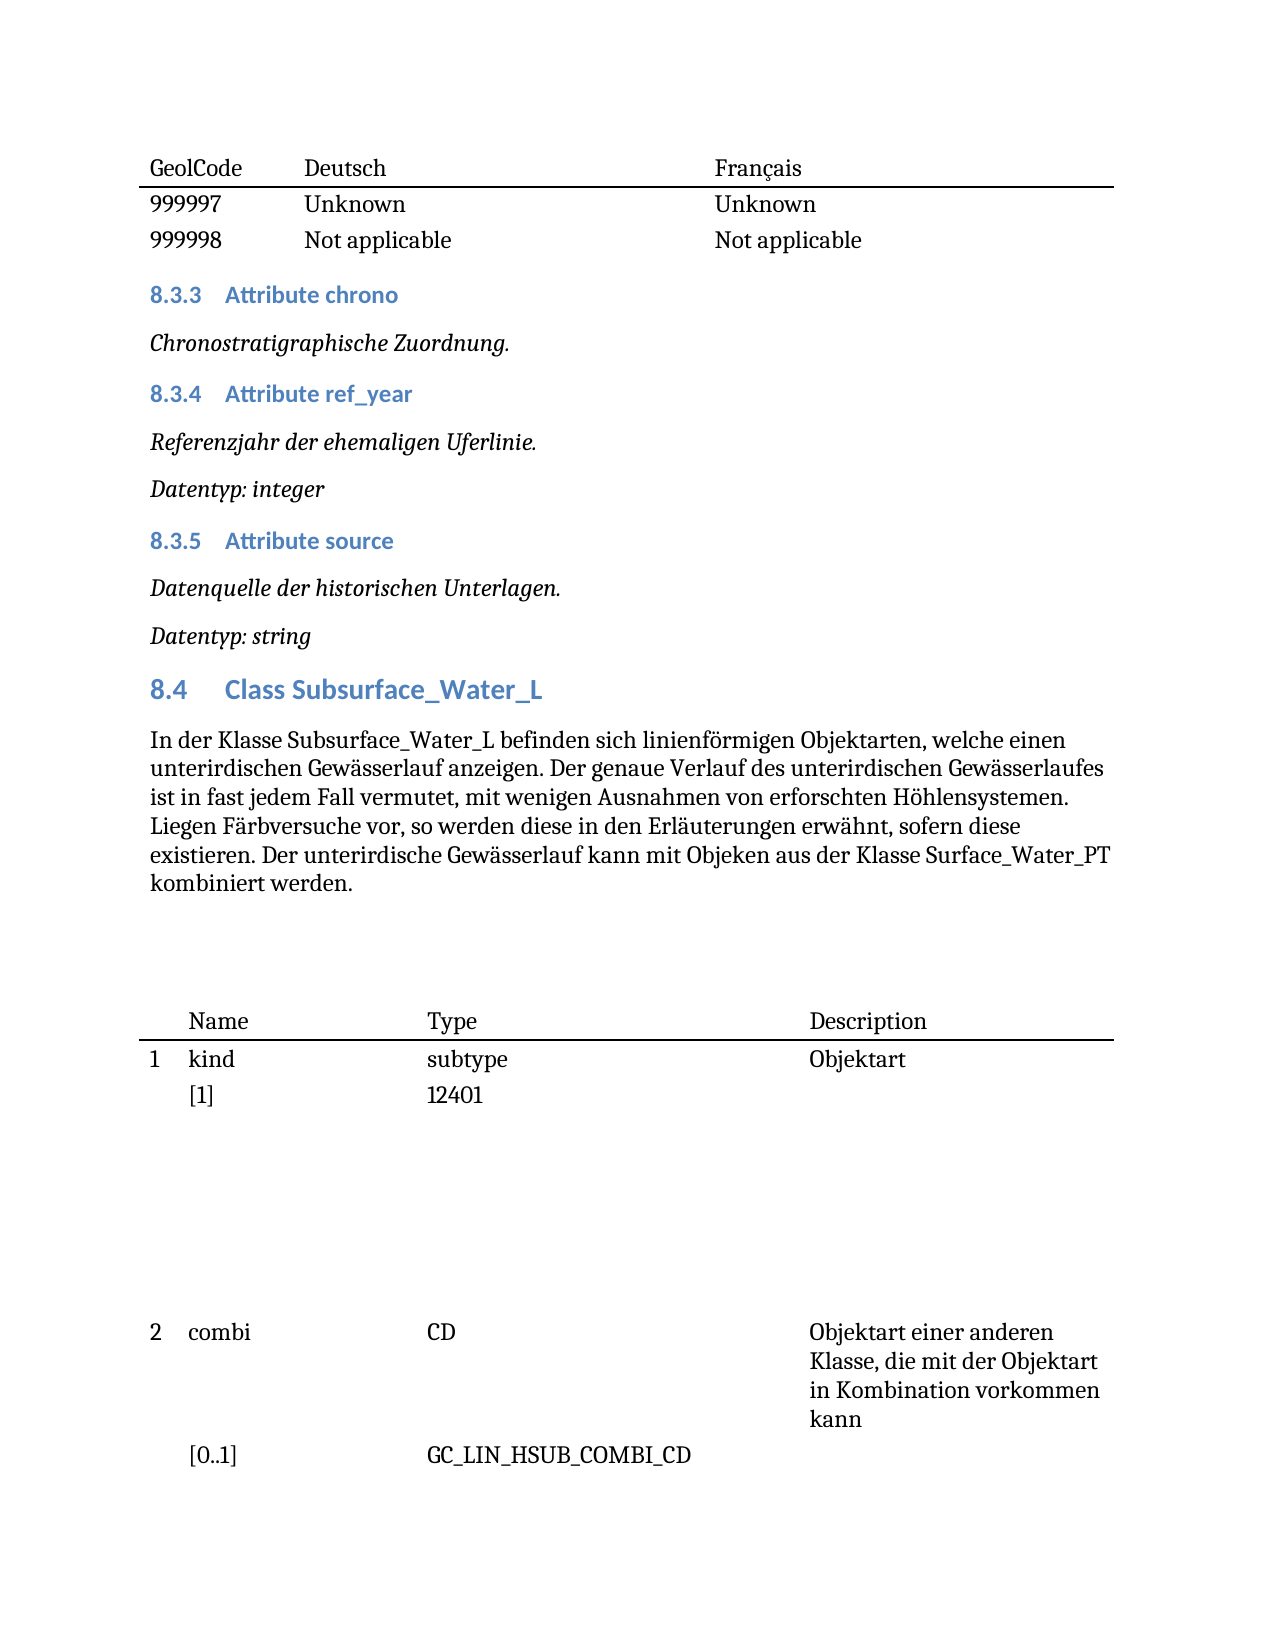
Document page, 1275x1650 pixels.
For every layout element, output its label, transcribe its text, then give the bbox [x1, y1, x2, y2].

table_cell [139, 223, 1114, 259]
text Datentyp: integer [150, 475, 1125, 504]
text Referenzjahr der ehemaligen Uferlinie. [150, 428, 1125, 456]
text Datentyp: string [150, 622, 1125, 650]
text Chronostratigraphische Zuordnung. [150, 329, 1125, 358]
text Datenquelle der historischen Unterlagen. [150, 574, 1125, 603]
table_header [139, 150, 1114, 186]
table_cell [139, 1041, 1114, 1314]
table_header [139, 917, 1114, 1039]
subtitle 8.3.5 Attribute source [150, 525, 1125, 555]
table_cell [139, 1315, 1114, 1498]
subtitle 8.4 Class Subsurface_Water_L [150, 671, 1125, 707]
subtitle 8.3.3 Attribute chrono [150, 279, 1125, 310]
text In der Klasse Subsurface_Water_L befinden sich linienförmigen Objektarten, welche einen unterirdischen Gewässerlauf anzeigen. Der genaue Verlauf des unterirdischen Gewässerlaufes ist in fast jedem Fall vermutet, mit wenigen Ausnahmen von erforschten Höhlensystemen. Liegen Färbversuche vor, so werden diese in den Erläuterungen erwähnt, sofern diese existieren. Der unterirdische Gewässerlauf kann mit Objeken aus der Klasse Surface_Water_PT kombiniert werden. [150, 726, 1125, 898]
subtitle 8.3.4 Attribute ref_year [150, 378, 1125, 409]
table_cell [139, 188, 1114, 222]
